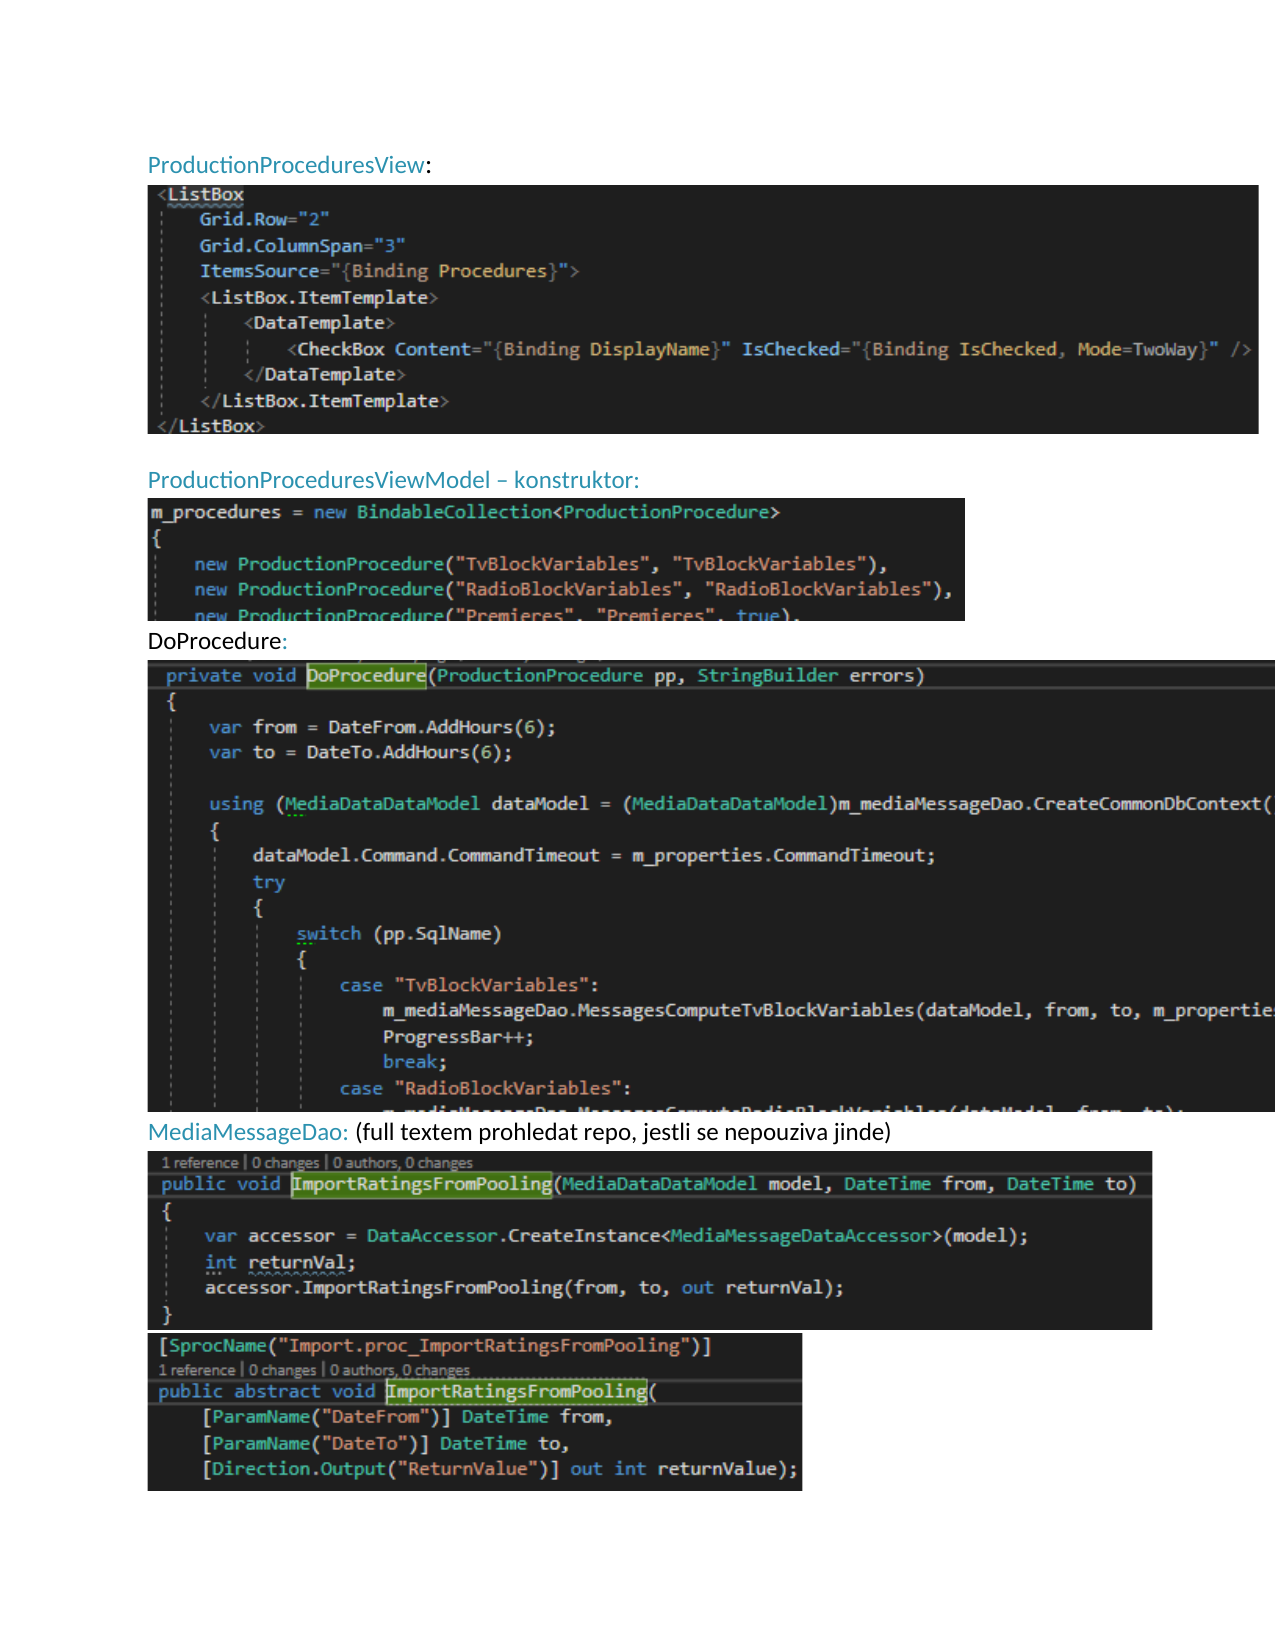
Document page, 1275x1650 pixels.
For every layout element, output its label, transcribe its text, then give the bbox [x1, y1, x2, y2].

text ProductionProceduresViewModel – konstruktor: [148, 464, 1127, 494]
text DoProcedure: [148, 625, 1127, 656]
text ProductionProceduresView: [148, 148, 1127, 181]
text MediaMessageDao: (full textem prohledat repo, jestli se nepouziva jinde) [148, 1116, 1127, 1147]
